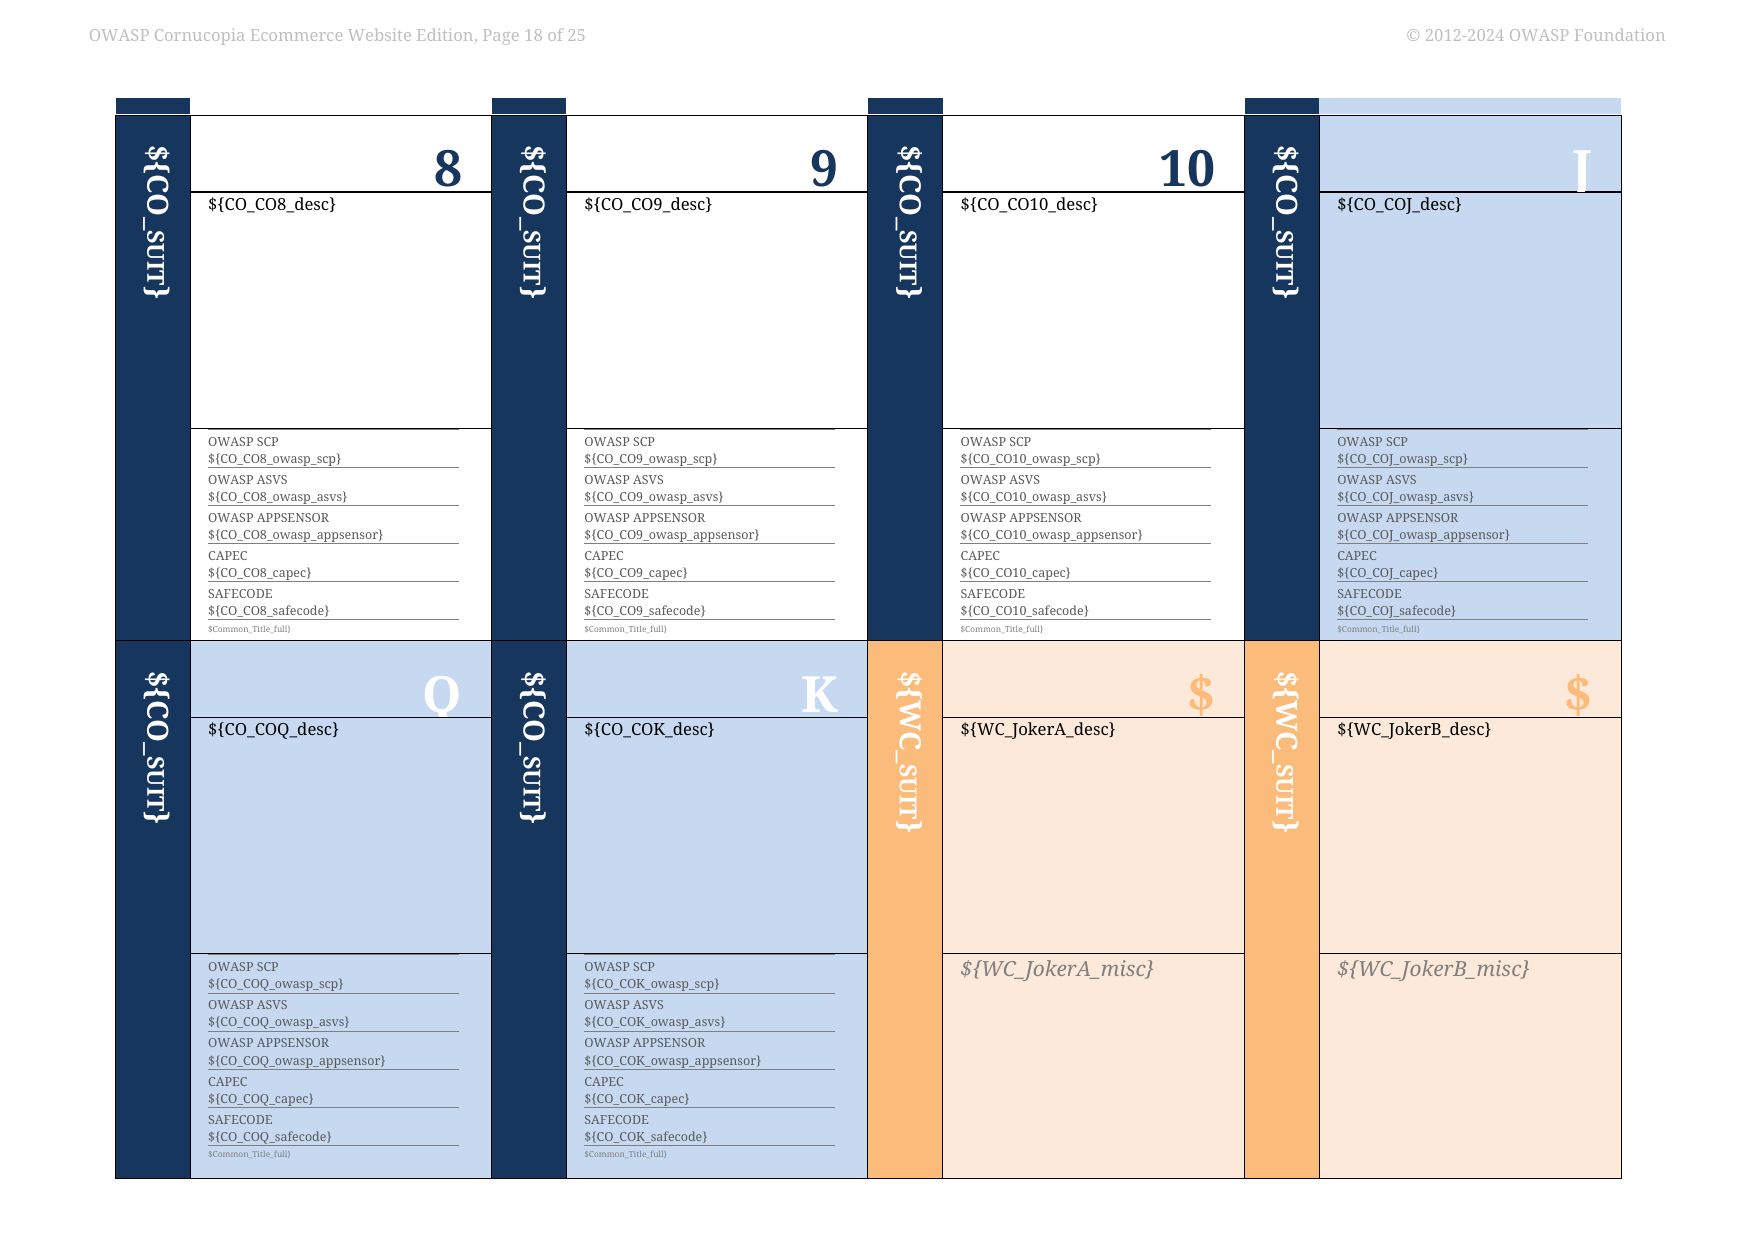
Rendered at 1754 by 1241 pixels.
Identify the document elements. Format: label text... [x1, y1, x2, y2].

table_cell Q [191, 641, 491, 717]
table_cell 10 [943, 116, 1244, 191]
table_header [566, 98, 868, 114]
table_cell [191, 954, 491, 1178]
table_cell ${CO_suit} [1245, 116, 1319, 640]
table_cell ${CO_suit} [116, 641, 190, 1178]
table_cell ${WC_Joker} [1320, 641, 1621, 717]
table_header [943, 98, 1244, 114]
table_cell ${CO_suit} [492, 116, 566, 640]
table_cell ${WC_Joker} [943, 641, 1244, 717]
table_cell [943, 429, 1244, 640]
table_cell J [1320, 116, 1621, 191]
table_cell ${CO_CO10_desc} [943, 193, 1244, 428]
table_cell ${CO_COK_desc} [567, 718, 867, 953]
table_cell ${CO_CO9_desc} [567, 193, 867, 428]
table_cell ${CO_CO8_desc} [191, 193, 491, 428]
table_cell ${CO_suit} [116, 116, 190, 640]
table_cell [567, 954, 867, 1178]
table_cell ${CO_suit} [492, 641, 566, 1178]
table_cell ${CO_suit} [868, 116, 942, 640]
table_cell ${CO_COQ_desc} [191, 718, 491, 953]
table_cell ${WC_JokerA_misc} [943, 954, 1244, 1178]
table_header [868, 98, 943, 114]
table_header [190, 98, 492, 114]
table_cell [567, 429, 867, 640]
table_header [492, 98, 566, 114]
table_header [1245, 98, 1319, 114]
table_cell ${CO_COJ_desc} [1320, 193, 1621, 428]
table_cell ${WC_JokerA_desc} [943, 718, 1244, 953]
table_cell 9 [567, 116, 867, 191]
table_cell ${WC_JokerB_misc} [1320, 954, 1621, 1178]
table_cell 8 [191, 116, 491, 191]
table_cell ${WC_JokerB_desc} [1320, 718, 1621, 953]
table_cell [191, 429, 491, 640]
table_cell ${WC_suit} [868, 641, 942, 1178]
table_cell K [567, 641, 867, 717]
table_cell [1320, 429, 1621, 640]
table_header [1319, 98, 1621, 114]
table_header [116, 98, 190, 114]
table_cell ${WC_suit} [1245, 641, 1319, 1178]
